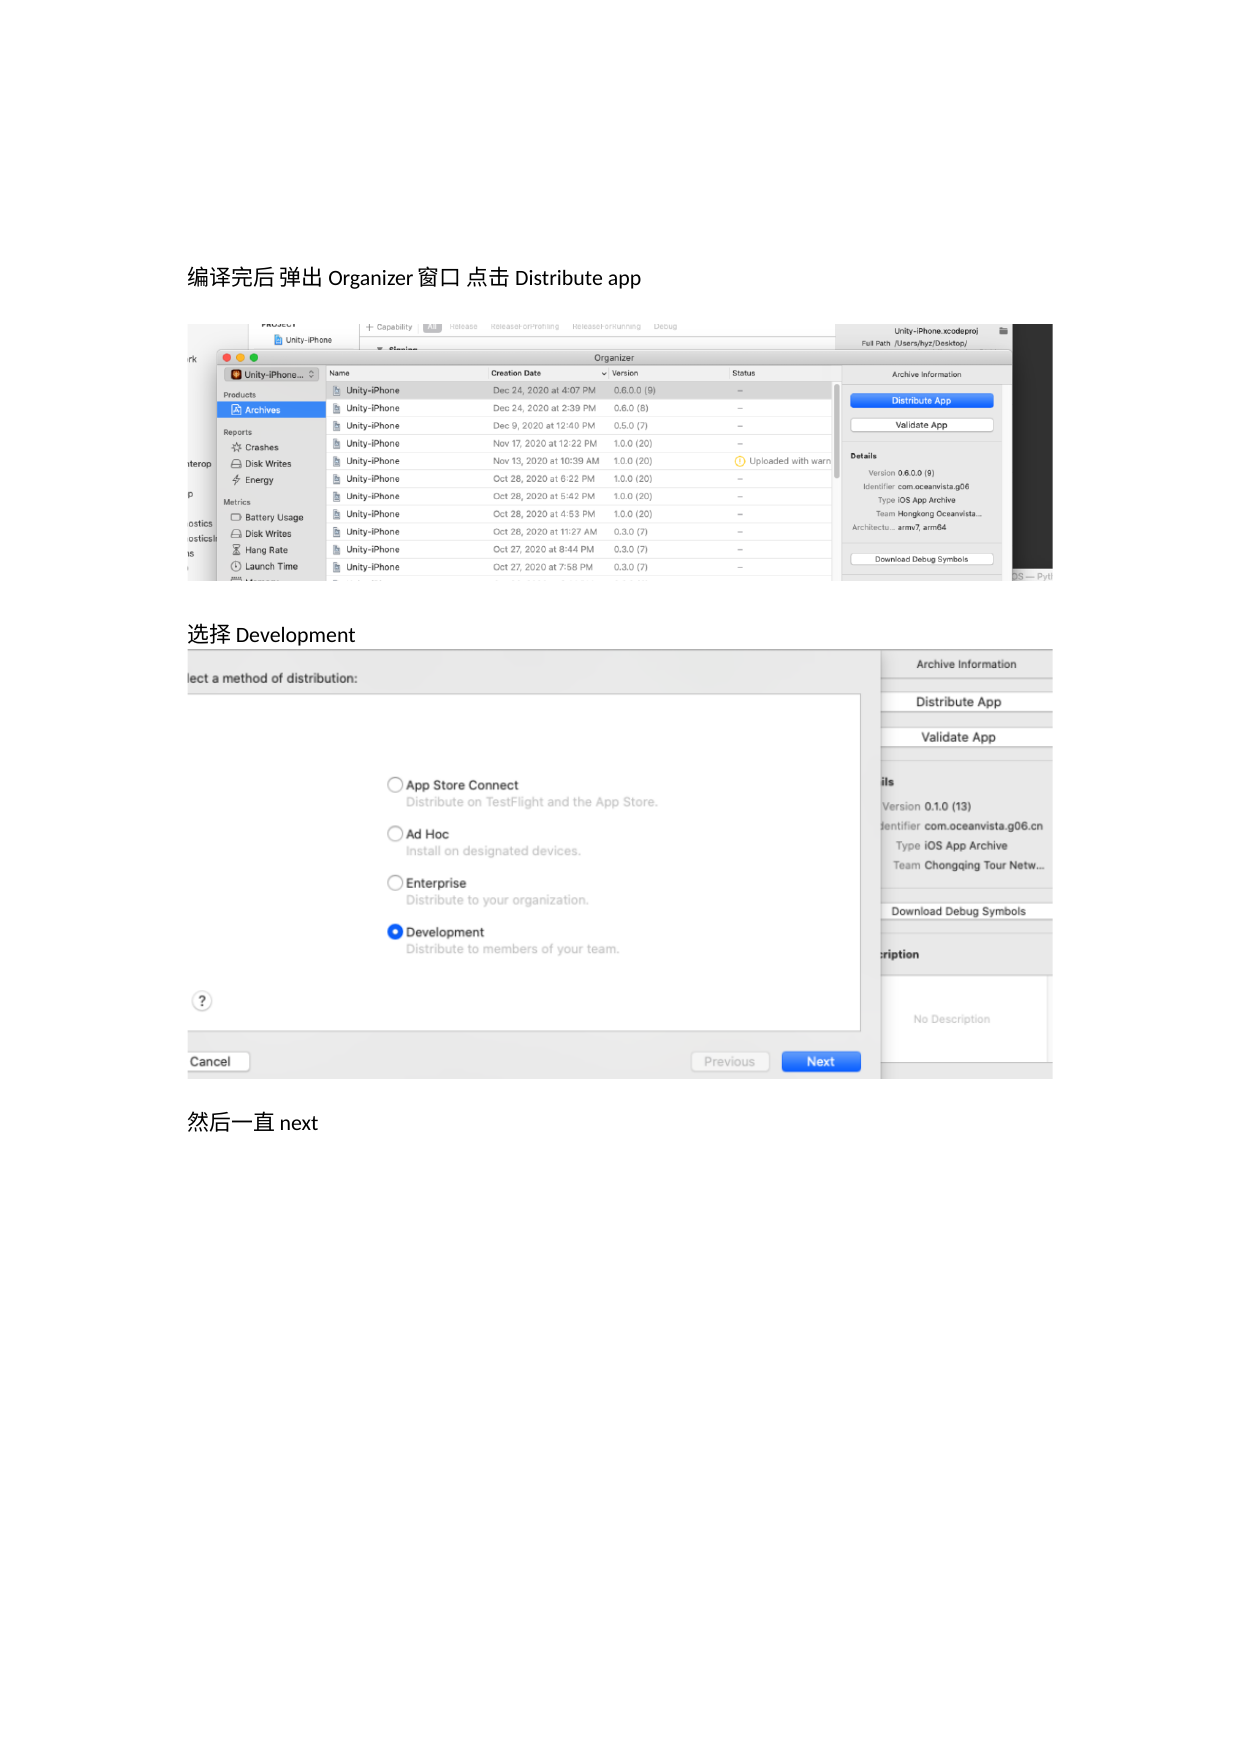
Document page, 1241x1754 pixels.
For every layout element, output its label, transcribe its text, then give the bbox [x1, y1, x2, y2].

picture [187, 324, 1053, 581]
picture [187, 649, 1053, 1079]
text 编译完后 弹出Organizer窗口 点击 Distribute app [187, 259, 1053, 292]
text 选择Development [187, 617, 1053, 649]
text 然后一直next [187, 1104, 1053, 1137]
